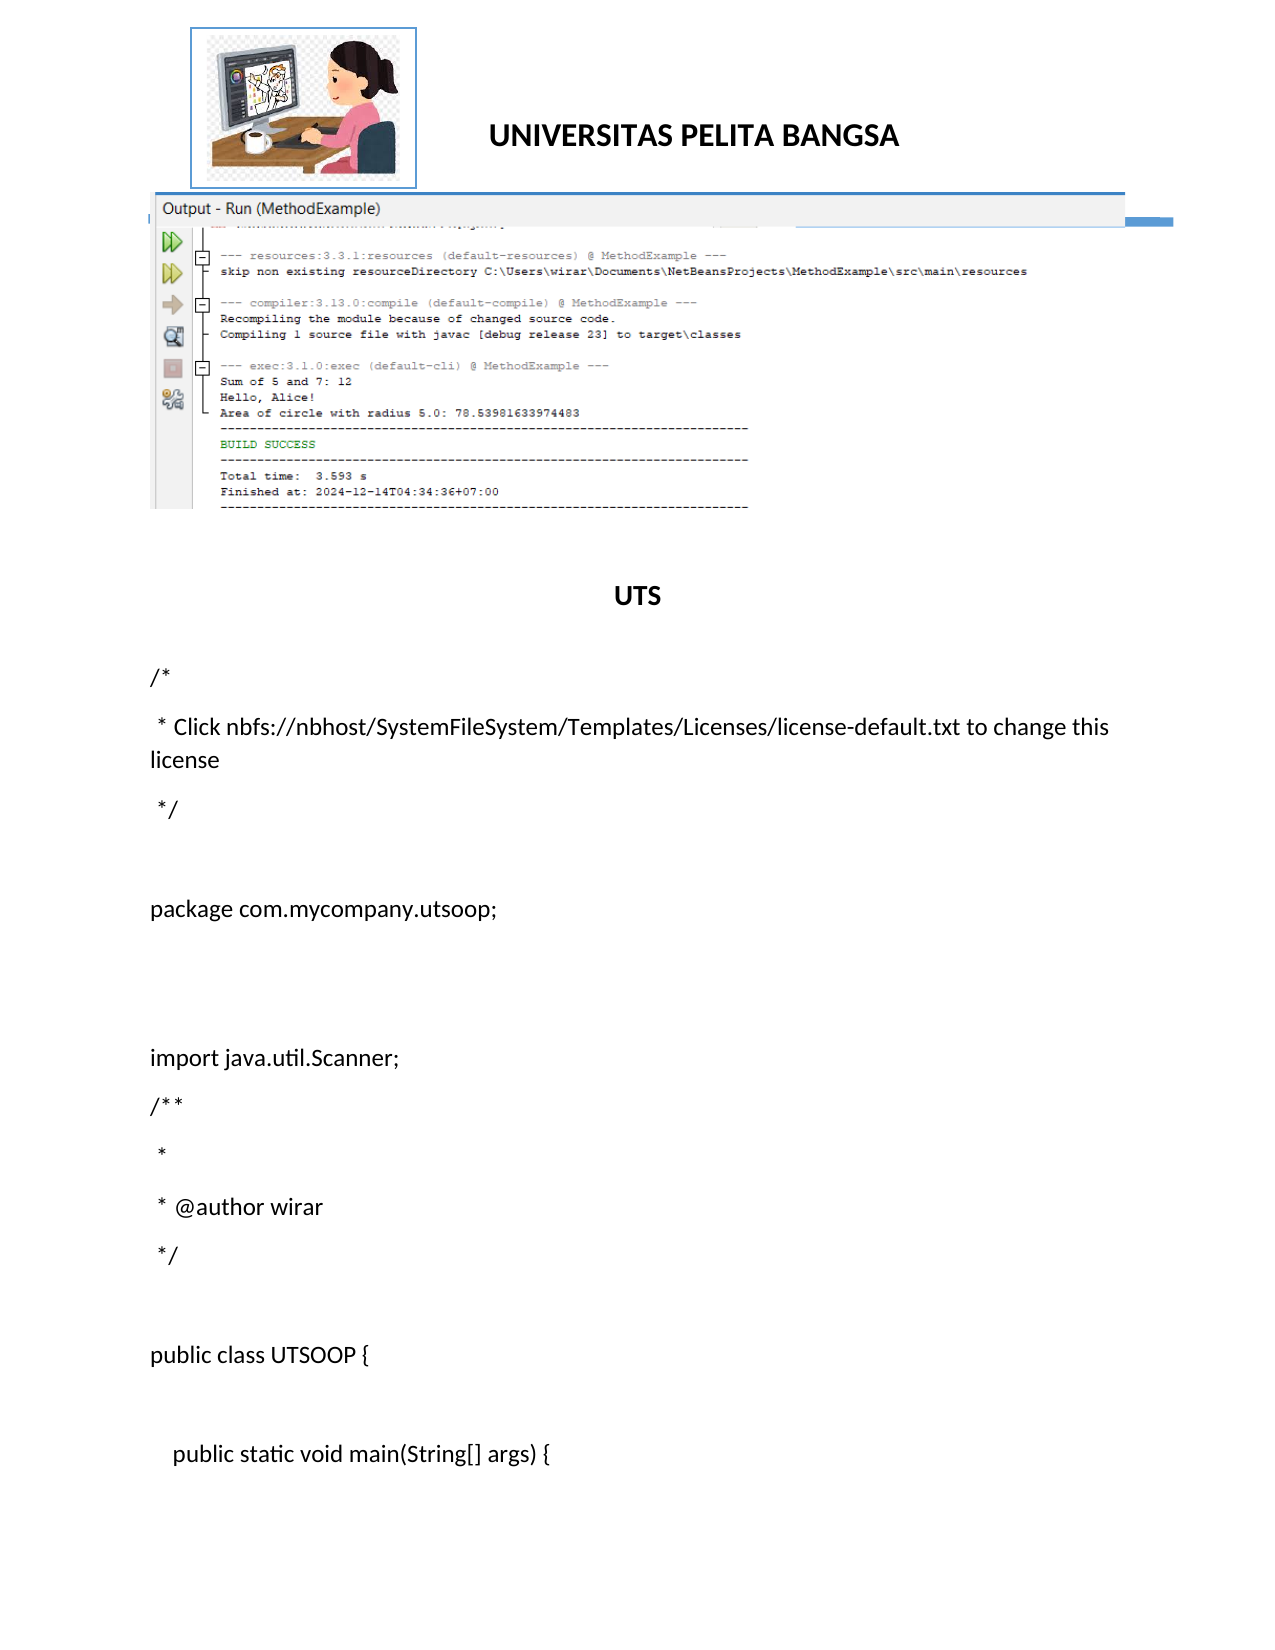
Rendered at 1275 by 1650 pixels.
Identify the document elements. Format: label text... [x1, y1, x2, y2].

text import java.util.Scanner; [150, 1042, 1125, 1072]
picture [206, 35, 400, 181]
text public class UTSOOP { [150, 1339, 1125, 1370]
text * @author wirar [150, 1191, 1125, 1221]
text * Click nbfs://nbhost/SystemFileSystem/Templates/Licenses/license-default.txt to change this license [150, 711, 1125, 775]
text UTS [150, 577, 1125, 643]
text /** [150, 1091, 1125, 1122]
text package com.mycompany.utsoop; [150, 893, 1125, 924]
text /* [150, 662, 1125, 692]
text */ [150, 1240, 1125, 1271]
text */ [150, 794, 1125, 824]
picture [150, 192, 1125, 509]
text * [150, 1141, 1125, 1172]
text public static void main(String[] args) { [150, 1438, 1125, 1469]
